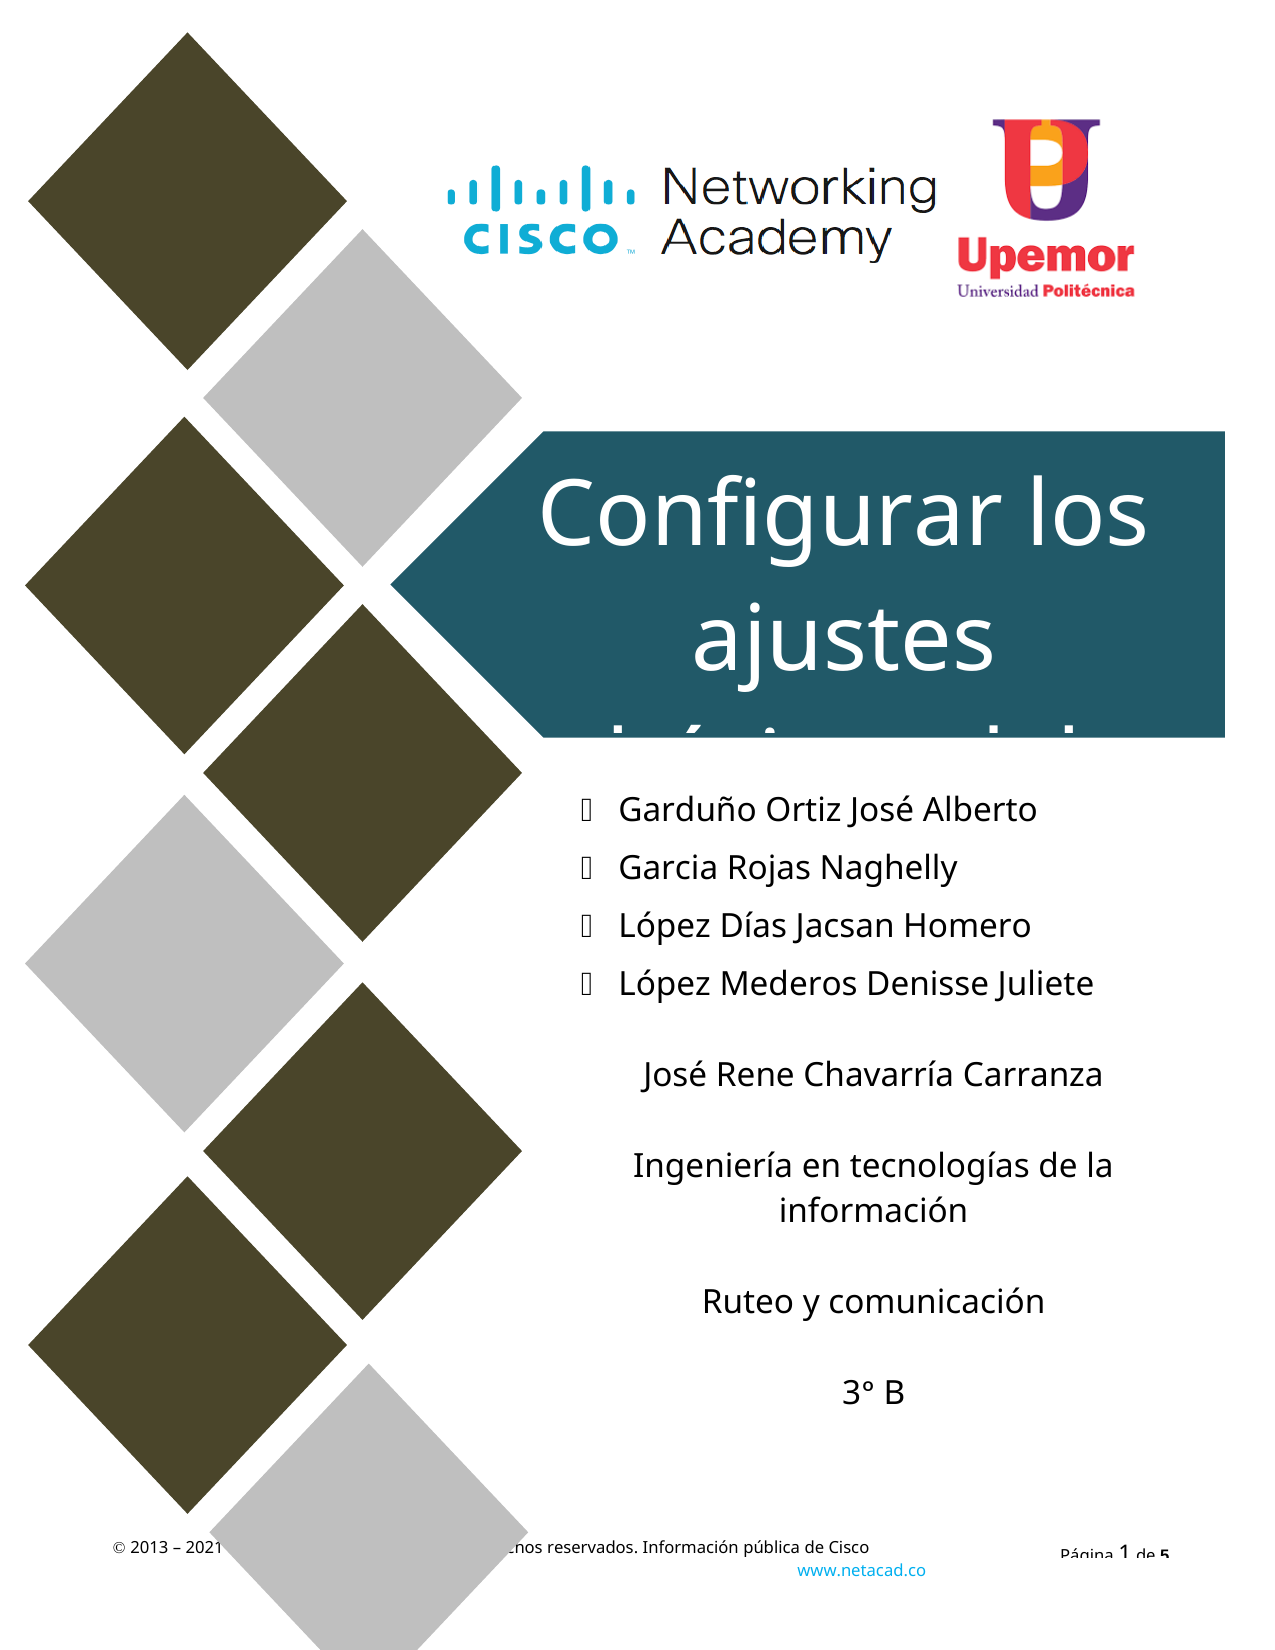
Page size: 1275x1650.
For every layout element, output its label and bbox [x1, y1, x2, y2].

picture [447, 94, 1160, 322]
